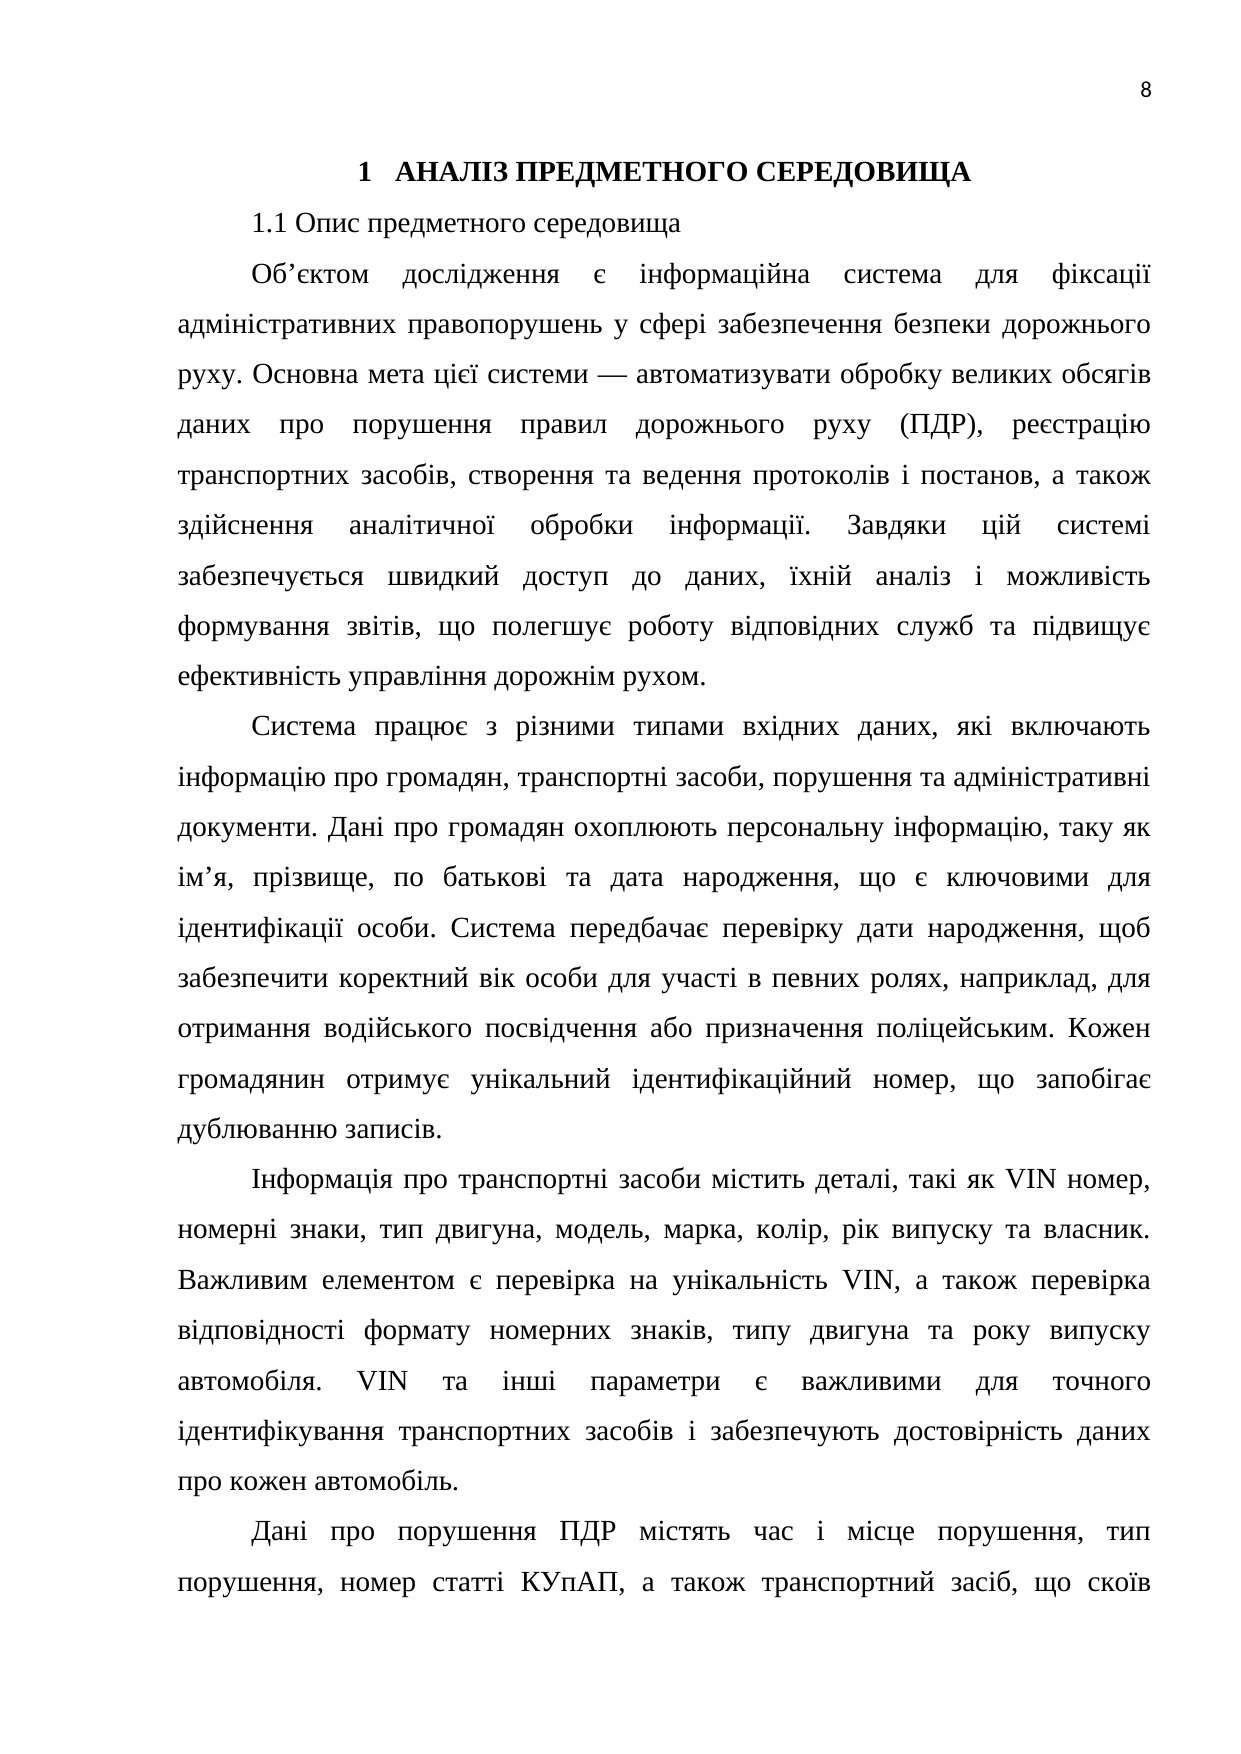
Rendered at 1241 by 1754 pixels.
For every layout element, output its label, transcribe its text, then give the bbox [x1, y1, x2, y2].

text Об’єктом дослідження є інформаційна система для фіксації адміністративних правопорушень у сфері забезпечення безпеки дорожнього руху. Основна мета цієї системи — автоматизувати обробку великих обсягів даних про порушення правил дорожнього руху (ПДР), реєстрацію транспортних засобів, створення та ведення протоколів і постанов, а також здійснення аналітичної обробки інформації. Завдяки цій системі забезпечується швидкий доступ до даних, їхній аналіз і можливість формування звітів, що полегшує роботу відповідних служб та підвищує ефективність управління дорожнім рухом. [177, 256, 1152, 692]
text 1 АНАЛІЗ ПРЕДМЕТНОГО СЕРЕДОВИЩА [177, 154, 1152, 188]
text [177, 1513, 1152, 1597]
text 1.1 Опис предметного середовища [177, 205, 1152, 239]
text Інформація про транспортні засоби містить деталі, такі як VIN номер, номерні знаки, тип двигуна, модель, марка, колір, рік випуску та власник. Важливим елементом є перевірка на унікальність VIN, а також перевірка відповідності формату номерних знаків, типу двигуна та року випуску автомобіля. VIN та інші параметри є важливими для точного ідентифікування транспортних засобів і забезпечують достовірність даних про кожен автомобіль. [177, 1161, 1152, 1497]
text Система працює з різними типами вхідних даних, які включають інформацію про громадян, транспортні засоби, порушення та адміністративні документи. Дані про громадян охоплюють персональну інформацію, таку як ім’я, прізвище, по батькові та дата народження, що є ключовими для ідентифікації особи. Система передбачає перевірку дати народження, щоб забезпечити коректний вік особи для участі в певних ролях, наприклад, для отримання водійського посвідчення або призначення поліцейським. Кожен громадянин отримує унікальний ідентифікаційний номер, що запобігає дублюванню записів. [177, 708, 1152, 1144]
